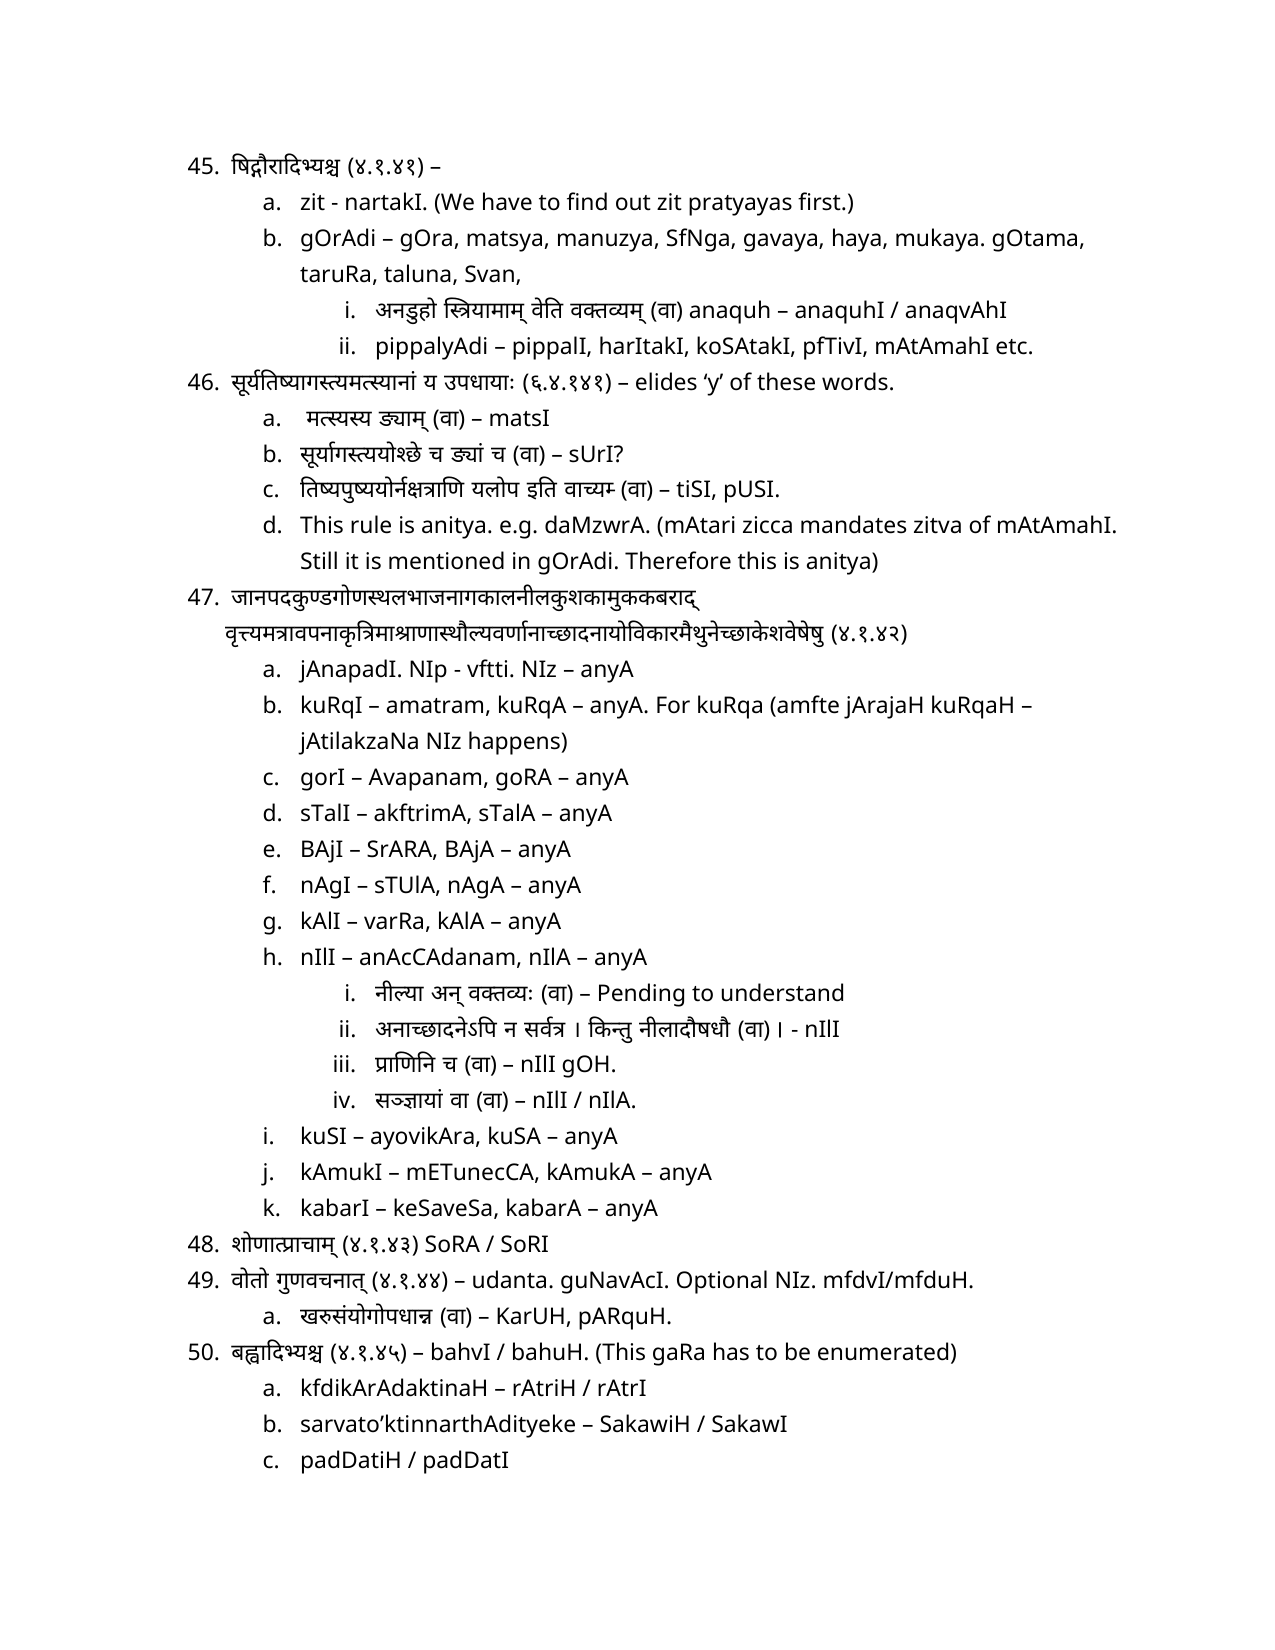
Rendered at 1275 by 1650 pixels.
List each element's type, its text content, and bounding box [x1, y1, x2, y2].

list सूर्यतिष्यागस्त्यमत्स्यानां य उपधायाः (६.४.१४१) – elides ‘y’ of these words. [187, 366, 1125, 397]
list kuRqI – amatram, kuRqA – anyA. For kuRqa (amfte jArajaH kuRqaH – jAtilakzaNa NIz happens) [262, 689, 1125, 756]
list अनडुहो स्त्रियामाम्‌ वेति वक्तव्यम्‌ (वा) anaquh – anaquhI / anaqvAhI [356, 294, 1125, 325]
list BAjI – SrARA, BAjA – anyA [262, 833, 1125, 864]
list नील्या अन्‌ वक्तव्यः (वा) – Pending to understand [356, 977, 1125, 1008]
list सञ्ज्ञायां वा (वा) – nIlI / nIlA. [356, 1084, 1125, 1116]
list sTalI – akftrimA, sTalA – anyA [262, 797, 1125, 828]
list padDatiH / padDatI [262, 1444, 1125, 1475]
list षिद्गौरादिभ्यश्च (४.१.४१) – [187, 150, 1125, 181]
list सूर्यागस्त्ययोश्छे च ङ्‍यां च (वा) – sUrI? [262, 437, 1125, 469]
list प्राणिनि च (वा) – nIlI gOH. [356, 1048, 1125, 1080]
list zit - nartakI. (We have to find out zit pratyayas first.) [262, 186, 1125, 217]
list gOrAdi – gOra, matsya, manuzya, SfNga, gavaya, haya, mukaya. gOtama, taruRa, taluna, Svan, [262, 222, 1125, 289]
list nAgI – sTUlA, nAgA – anyA [262, 869, 1125, 900]
list जानपदकुण्डगोणस्थलभाजनागकालनीलकुशकामुककबराद्‌ वृत्त्यमत्रावपनाकृत्रिमाश्राणास्थौल्यवर्णानाच्छादनायोविकारमैथुनेच्छाकेशवेषेषु (४.१.४२) [187, 581, 1125, 648]
list मत्स्यस्य ङ्याम्‌ (वा) – matsI [262, 402, 1125, 433]
list jAnapadI. NIp - vftti. NIz – anyA [262, 653, 1125, 684]
list बह्वादिभ्यश्च (४.१.४५) – bahvI / bahuH. (This gaRa has to be enumerated) [187, 1336, 1125, 1367]
list kAmukI – mETunecCA, kAmukA – anyA [262, 1156, 1125, 1187]
list तिष्यपुष्ययोर्नक्षत्राणि यलोप इति वाच्यम्‍ (वा) – tiSI, pUSI. [262, 473, 1125, 505]
list sarvato’ktinnarthAdityeke – SakawiH / SakawI [262, 1408, 1125, 1439]
list pippalyAdi – pippalI, harItakI, koSAtakI, pfTivI, mAtAmahI etc. [356, 330, 1125, 361]
list kfdikArAdaktinaH – rAtriH / rAtrI [262, 1372, 1125, 1403]
list nIlI – anAcCAdanam, nIlA – anyA [262, 941, 1125, 972]
list gorI – Avapanam, goRA – anyA [262, 761, 1125, 792]
list वोतो गुणवचनात्‌ (४.१.४४) – udanta. guNavAcI. Optional NIz. mfdvI/mfduH. [187, 1264, 1125, 1295]
list खरुसंयोगोपधान्न (वा) – KarUH, pARquH. [262, 1300, 1125, 1331]
list kAlI – varRa, kAlA – anyA [262, 905, 1125, 936]
list kuSI – ayovikAra, kuSA – anyA [262, 1120, 1125, 1152]
list शोणात्प्राचाम्‌ (४.१.४३) SoRA / SoRI [187, 1228, 1125, 1259]
list अनाच्छादनेऽपि न सर्वत्र । किन्तु नीलादौषधौ (वा) । - nIlI [356, 1012, 1125, 1044]
list This rule is anitya. e.g. daMzwrA. (mAtari zicca mandates zitva of mAtAmahI. Still it is mentioned in gOrAdi. Therefore this is anitya) [262, 509, 1125, 577]
list kabarI – keSaveSa, kabarA – anyA [262, 1192, 1125, 1223]
